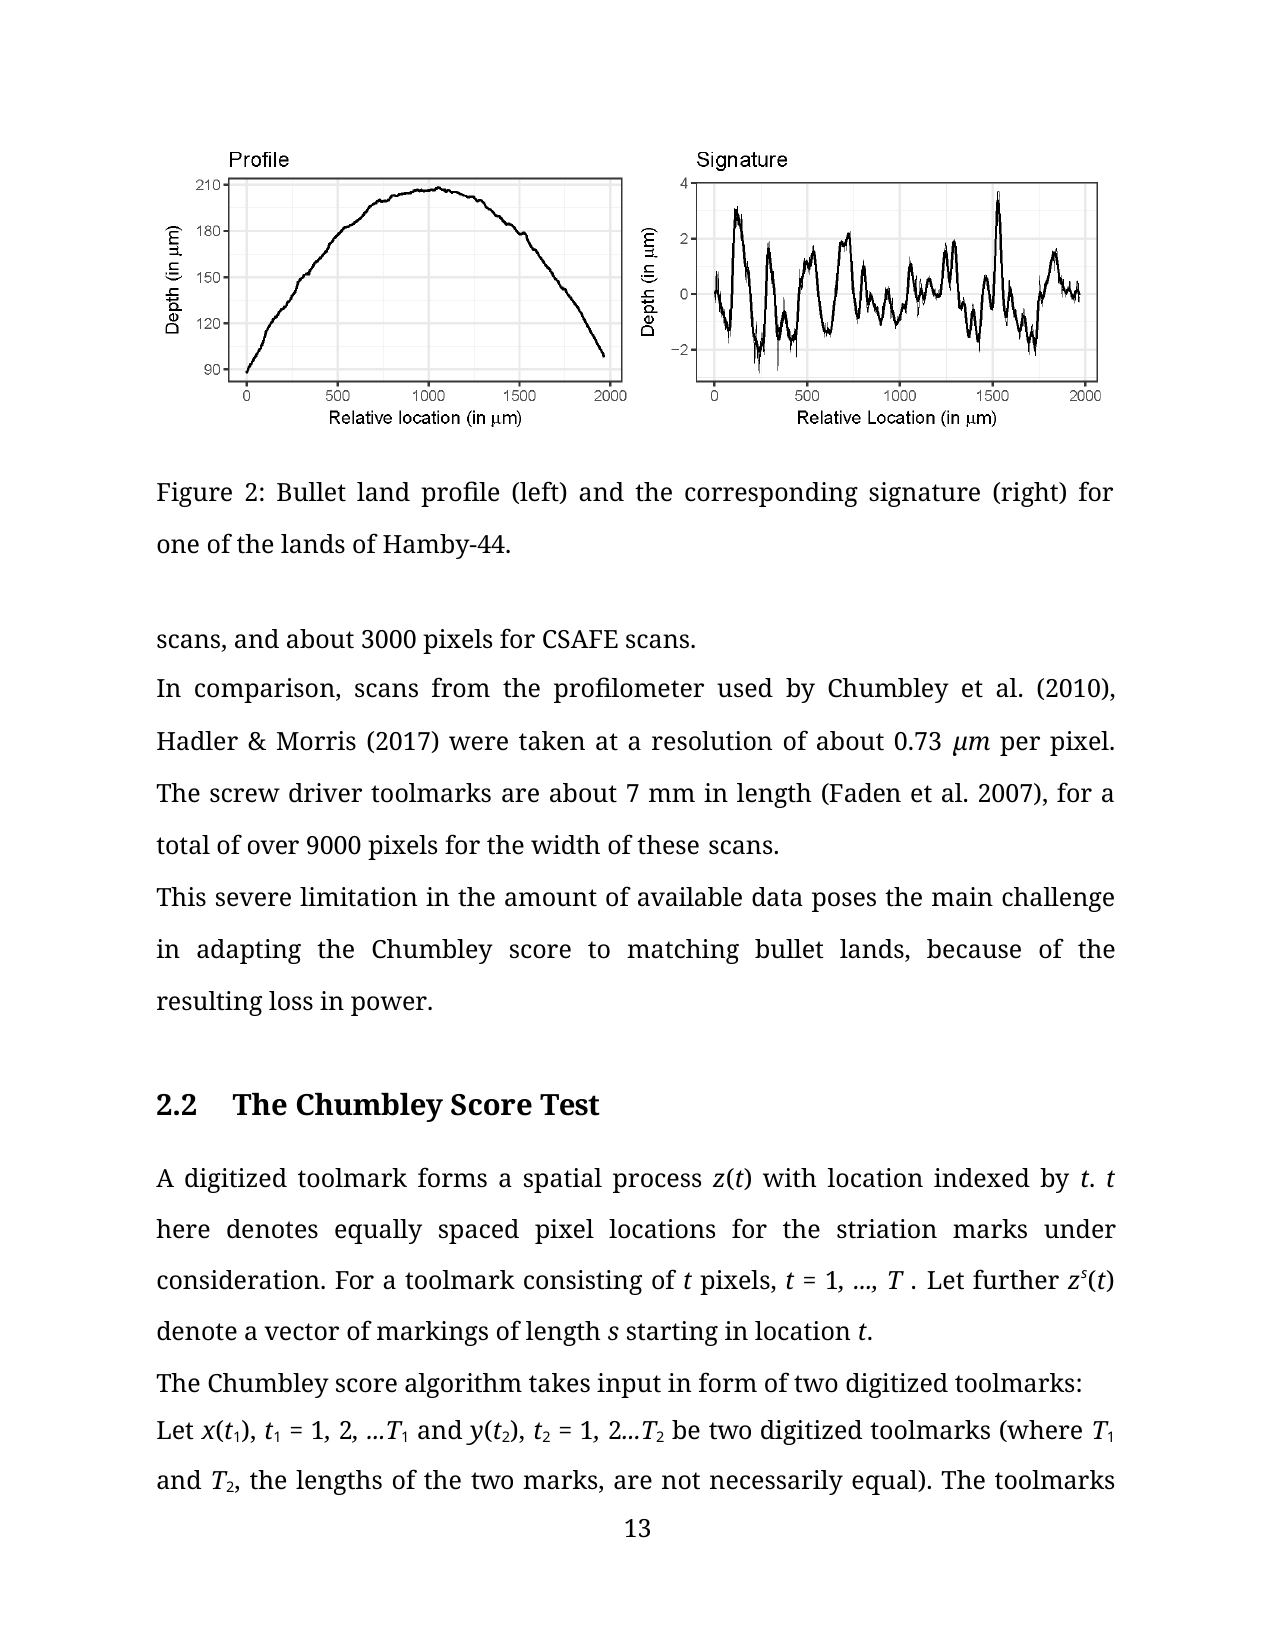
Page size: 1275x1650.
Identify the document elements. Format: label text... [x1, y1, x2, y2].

subtitle The Chumbley Score Test [156, 1084, 1127, 1124]
picture [165, 152, 1101, 427]
text In comparison, scans from the profilometer used by Chumbley et al. (2010), Hadler & Morris (2017) were taken at a resolution of about 0.73 µm per pixel. The screw driver toolmarks are about 7 mm in length (Faden et al. 2007), for a total of over 9000 pixels for the width of these scans. [156, 671, 1116, 861]
text A digitized toolmark forms a spatial process z(t) with location indexed by t. t here denotes equally spaced pixel locations for the striation marks under consideration. For a toolmark consisting of t pixels, t = 1, ..., T . Let further zs(t) denote a vector of markings of length s starting in location t. [156, 1161, 1116, 1348]
text scans, and about 3000 pixels for CSAFE scans. [156, 622, 1127, 656]
text The Chumbley score algorithm takes input in form of two digitized toolmarks: [156, 1366, 1127, 1400]
text Figure 2: Bullet land profile (left) and the corresponding signature (right) for one of the lands of Hamby-44. [156, 475, 1115, 561]
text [156, 1413, 1116, 1497]
text This severe limitation in the amount of available data poses the main challenge in adapting the Chumbley score to matching bullet lands, because of the resulting loss in power. [156, 879, 1116, 1018]
